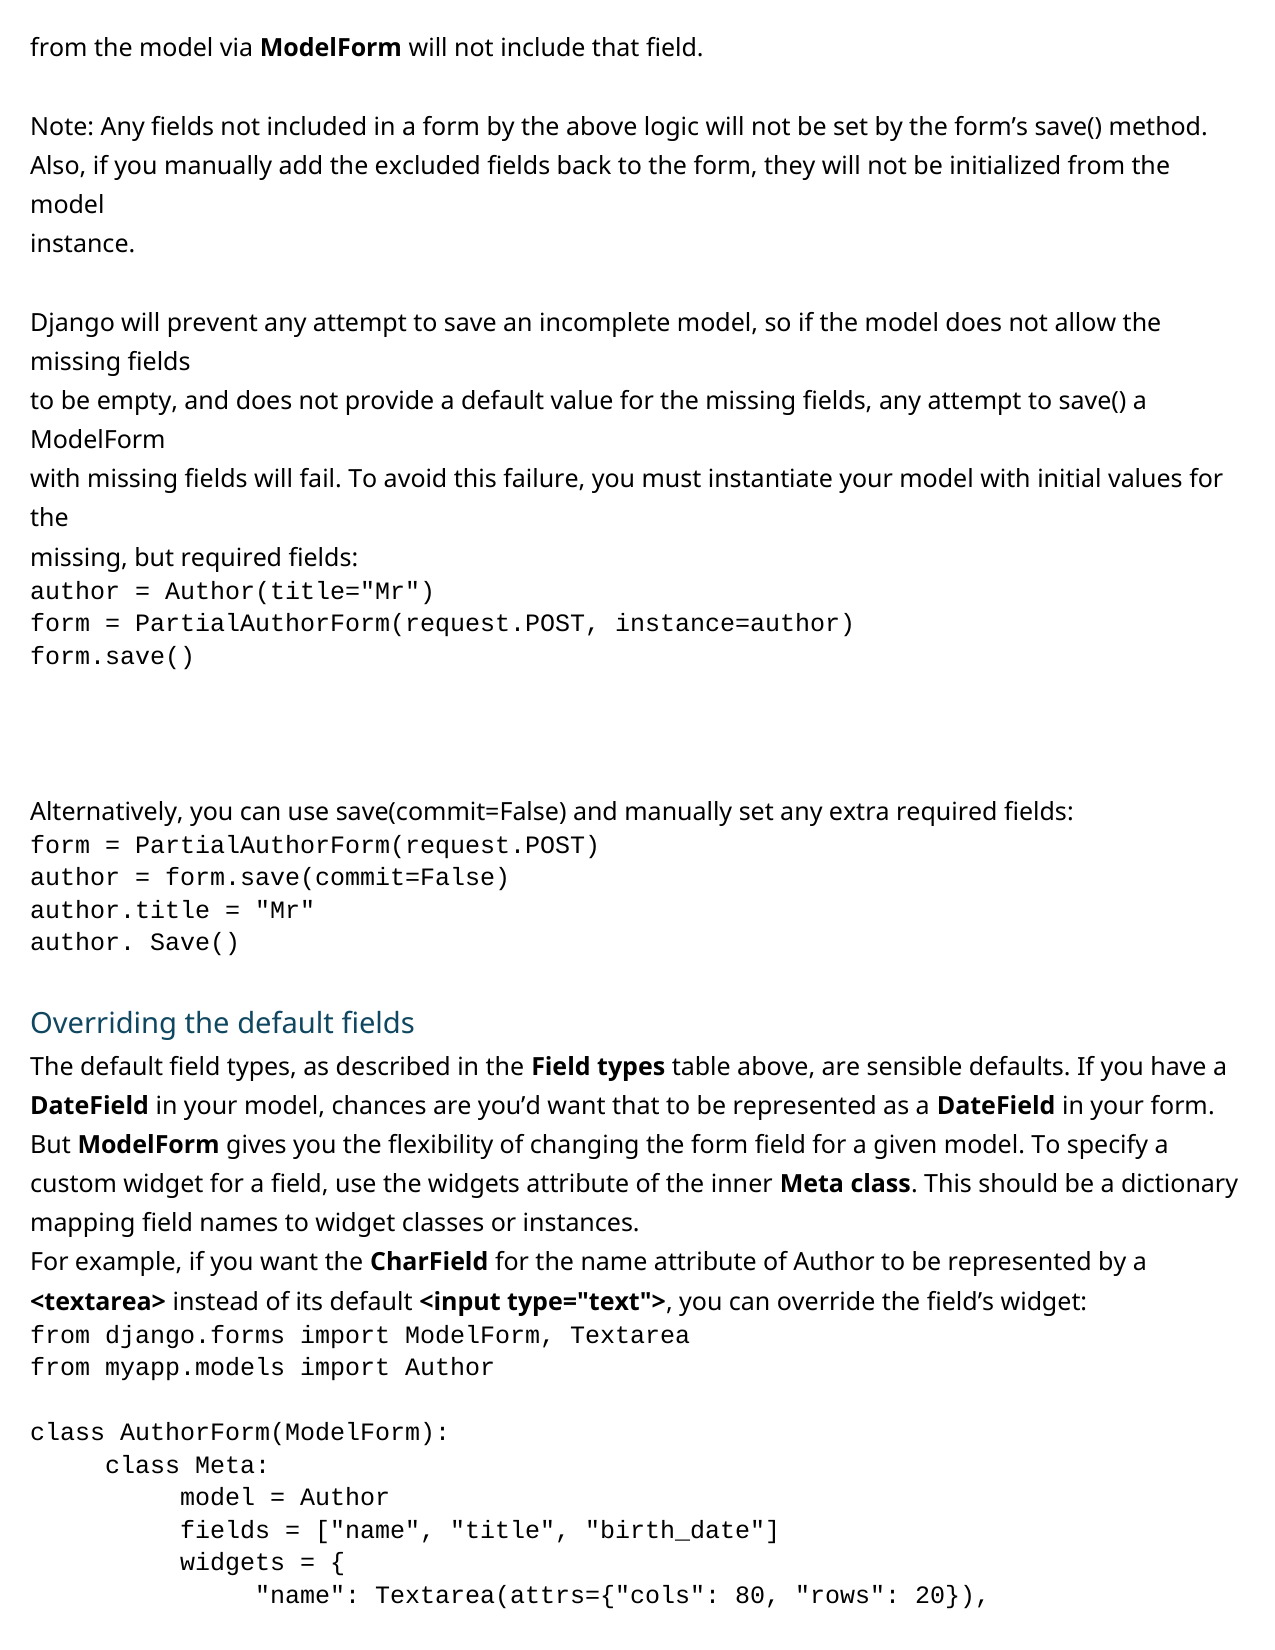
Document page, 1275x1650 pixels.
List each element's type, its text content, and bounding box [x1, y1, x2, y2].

text fields = ["name", "title", "birth_date"] [30, 1517, 1245, 1546]
text model = Author [30, 1485, 1245, 1513]
text author.title = "Mr" [30, 897, 1245, 926]
text missing, but required fields: [30, 539, 1245, 573]
text "name": Textarea(attrs={"cols": 80, "rows": 20}), [30, 1582, 1245, 1611]
text from django.forms import ModelForm, Textarea [30, 1322, 1245, 1351]
text from the model via ModelForm will not include that field. [30, 30, 1245, 103]
text author = form.save(commit=False) [30, 865, 1245, 893]
text to be empty, and does not provide a default value for the missing fields, any attempt to save() a ModelForm [30, 382, 1245, 456]
text For example, if you want the CharField for the name attribute of Author to be represented by a <textarea> instead of its default <input type="text">, you can override the field’s widget: [30, 1244, 1245, 1317]
text Note: Any fields not included in a form by the above logic will not be set by the form’s save() method. [30, 108, 1245, 142]
text form = PartialAuthorForm(request.POST) [30, 832, 1245, 861]
text Django will prevent any attempt to save an incomplete model, so if the model does not allow the missing fields [30, 304, 1245, 377]
text form.save() [30, 643, 1245, 672]
text author. Save() [30, 930, 1245, 997]
text Alternatively, you can use save(commit=False) and manually set any extra required fields: [30, 793, 1245, 827]
text class Meta: [30, 1452, 1245, 1481]
text form = PartialAuthorForm(request.POST, instance=author) [30, 611, 1245, 639]
text The default field types, as described in the Field types table above, are sensible defaults. If you have a DateField in your model, chances are you’d want that to be represented as a DateField in your form. But ModelForm gives you the flexibility of changing the form field for a given model. To specify a custom widget for a field, use the widgets attribute of the inner Meta class. This should be a dictionary mapping field names to widget classes or instances. [30, 1048, 1245, 1239]
text instance. [30, 226, 1245, 260]
text class AuthorForm(ModelForm): [30, 1420, 1245, 1448]
subtitle Overriding the default fields [30, 1003, 1245, 1042]
text author = Author(title="Mr") [30, 578, 1245, 607]
text from myapp.models import Author [30, 1355, 1245, 1383]
text with missing fields will fail. To avoid this failure, you must instantiate your model with initial values for the [30, 461, 1245, 534]
text Also, if you manually add the excluded fields back to the form, they will not be initialized from the model [30, 147, 1245, 221]
text widgets = { [30, 1550, 1245, 1578]
